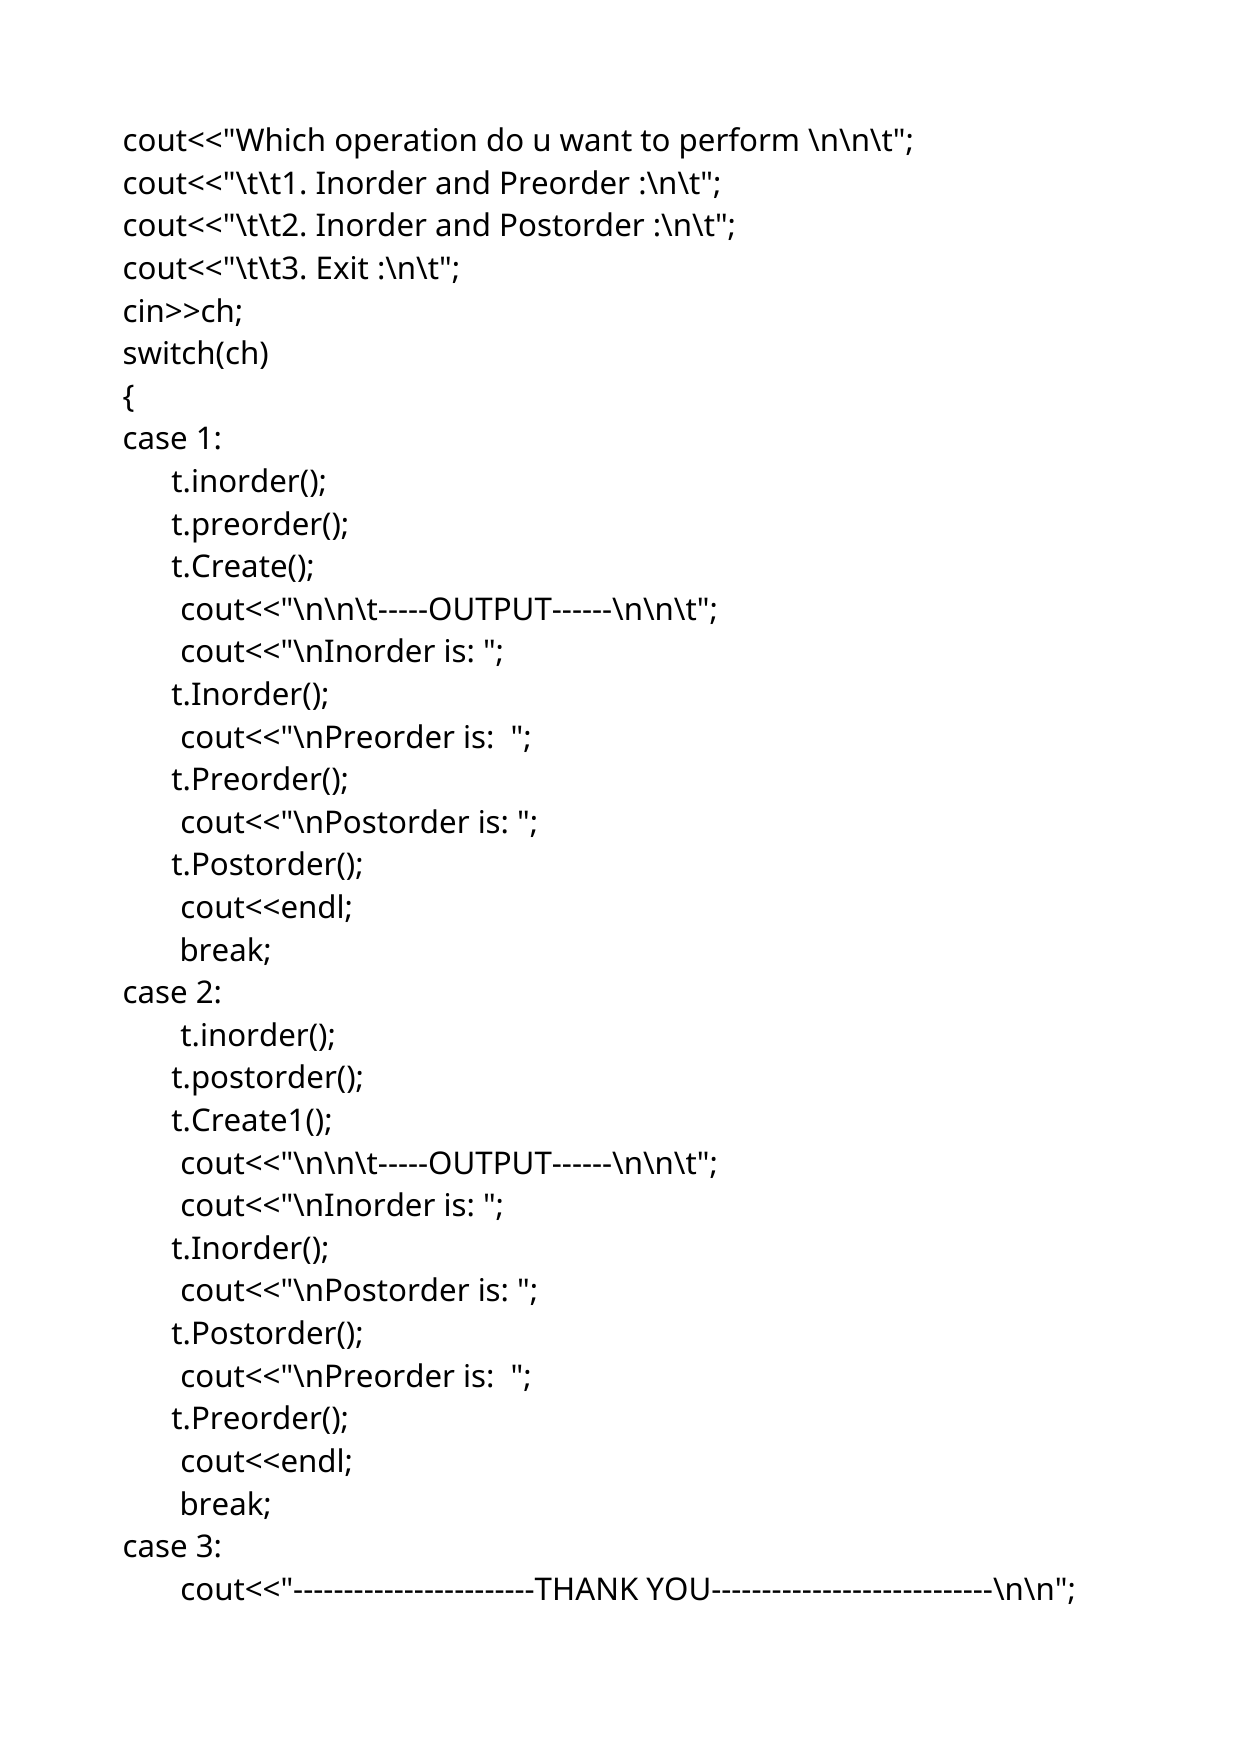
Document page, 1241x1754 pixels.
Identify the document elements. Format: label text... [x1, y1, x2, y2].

text cout<<"\t\t2. Inorder and Postorder :\n\t"; [106, 203, 1167, 246]
text cout<<"\nPostorder is: "; [106, 1268, 1167, 1311]
text switch(ch) [106, 331, 1167, 374]
text break; [106, 928, 1167, 970]
text t.Create1(); [106, 1098, 1167, 1141]
text cin>>ch; [106, 288, 1167, 331]
text t.Inorder(); [106, 672, 1167, 714]
text cout<<"\nInorder is: "; [106, 629, 1167, 672]
text t.preorder(); [106, 502, 1167, 544]
text t.Inorder(); [106, 1226, 1167, 1268]
text case 3: [106, 1524, 1167, 1567]
text cout<<"\nPreorder is: "; [106, 1354, 1167, 1396]
text cout<<"\n\n\t-----OUTPUT------\n\n\t"; [106, 587, 1167, 629]
text case 2: [106, 970, 1167, 1013]
text t.Create(); [106, 544, 1167, 587]
text cout<<endl; [106, 885, 1167, 928]
text cout<<endl; [106, 1439, 1167, 1481]
text t.inorder(); [106, 459, 1167, 502]
text case 1: [106, 416, 1167, 459]
text t.Postorder(); [106, 842, 1167, 885]
text break; [106, 1481, 1167, 1524]
text cout<<"\t\t1. Inorder and Preorder :\n\t"; [106, 161, 1167, 203]
text cout<<"Which operation do u want to perform \n\n\t"; [106, 118, 1167, 161]
text t.postorder(); [106, 1055, 1167, 1098]
text cout<<"\nPostorder is: "; [106, 800, 1167, 842]
text t.Postorder(); [106, 1311, 1167, 1354]
text t.Preorder(); [106, 1396, 1167, 1439]
text t.inorder(); [106, 1013, 1167, 1055]
text t.Preorder(); [106, 757, 1167, 800]
text { [106, 374, 1167, 416]
text cout<<"\n\n\t-----OUTPUT------\n\n\t"; [106, 1141, 1167, 1183]
text cout<<"\t\t3. Exit :\n\t"; [106, 246, 1167, 288]
text cout<<"------------------------THANK YOU----------------------------\n\n"; [106, 1567, 1167, 1609]
text cout<<"\nPreorder is: "; [106, 714, 1167, 757]
text cout<<"\nInorder is: "; [106, 1183, 1167, 1226]
